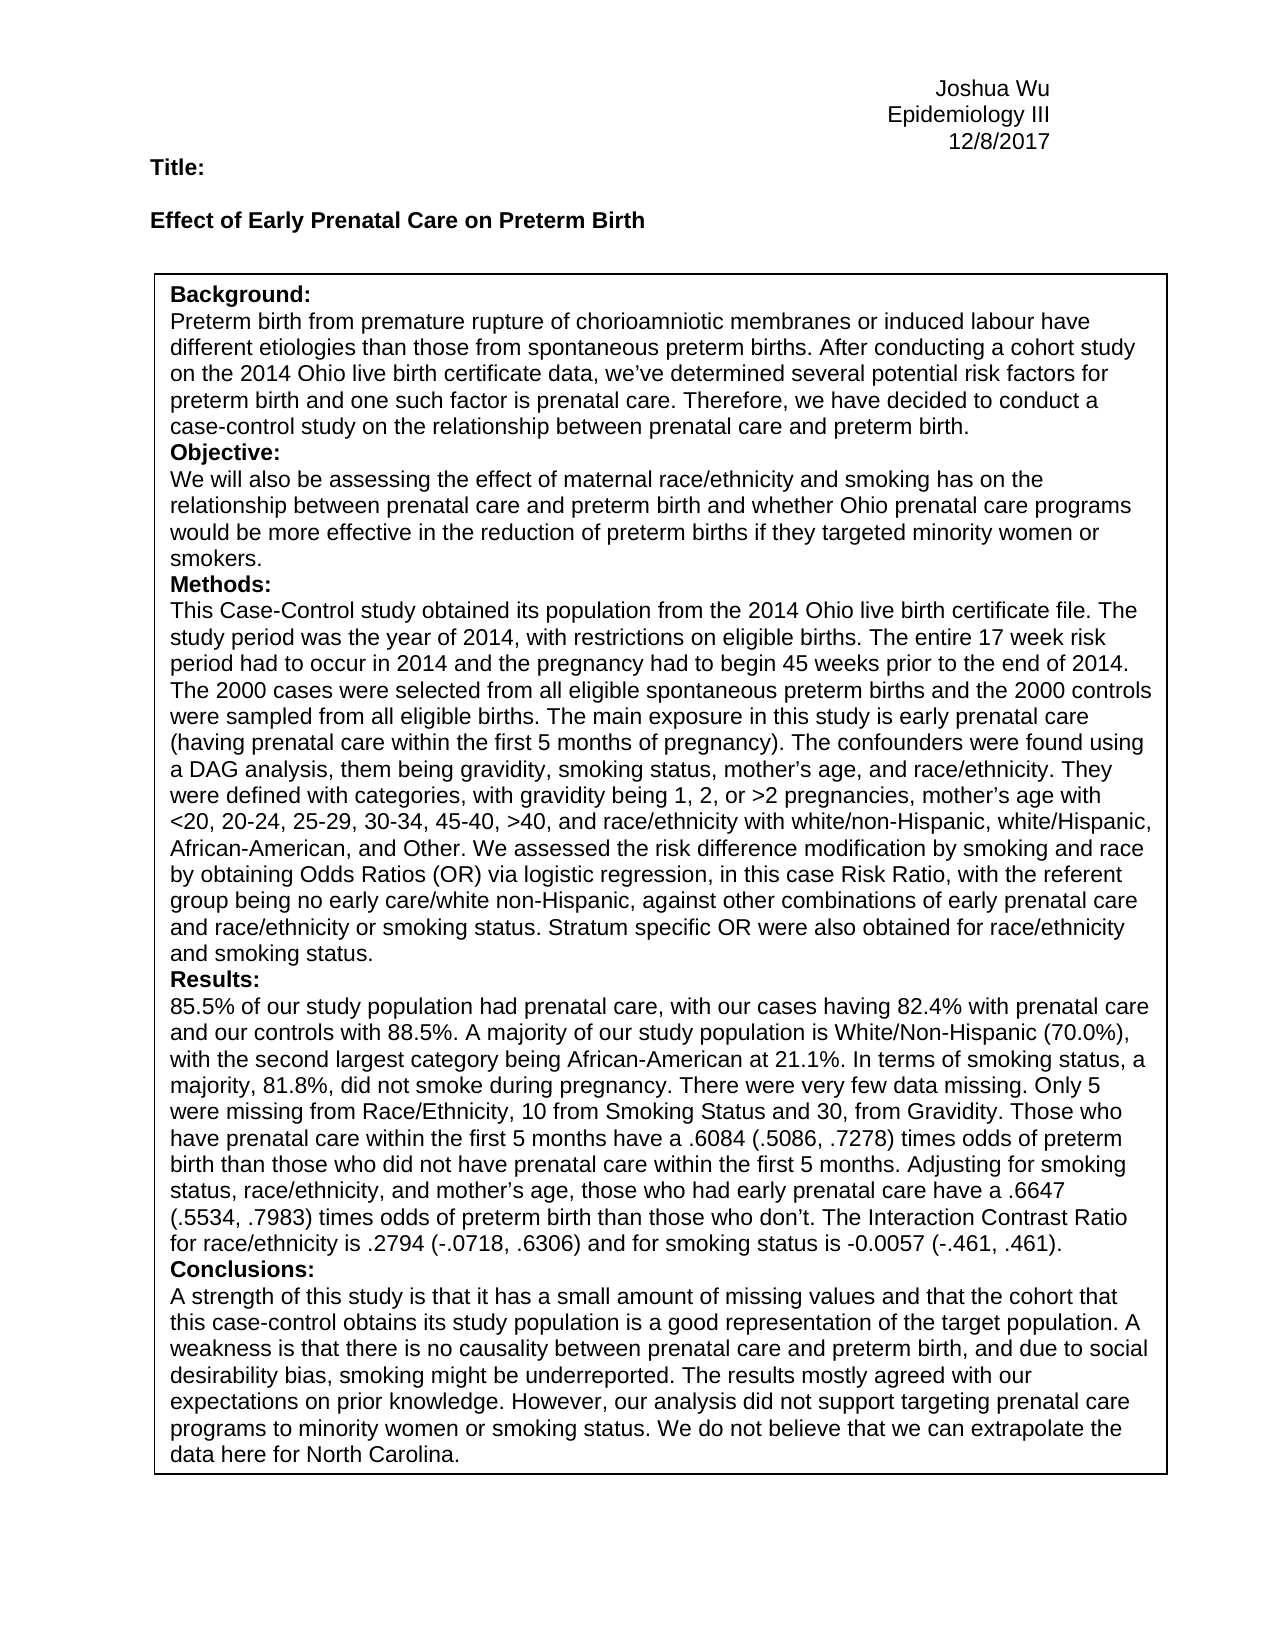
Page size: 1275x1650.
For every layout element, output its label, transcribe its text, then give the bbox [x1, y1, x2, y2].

text Effect of Early Prenatal Care on Preterm Birth [150, 207, 1125, 233]
text Title: [150, 154, 1125, 180]
